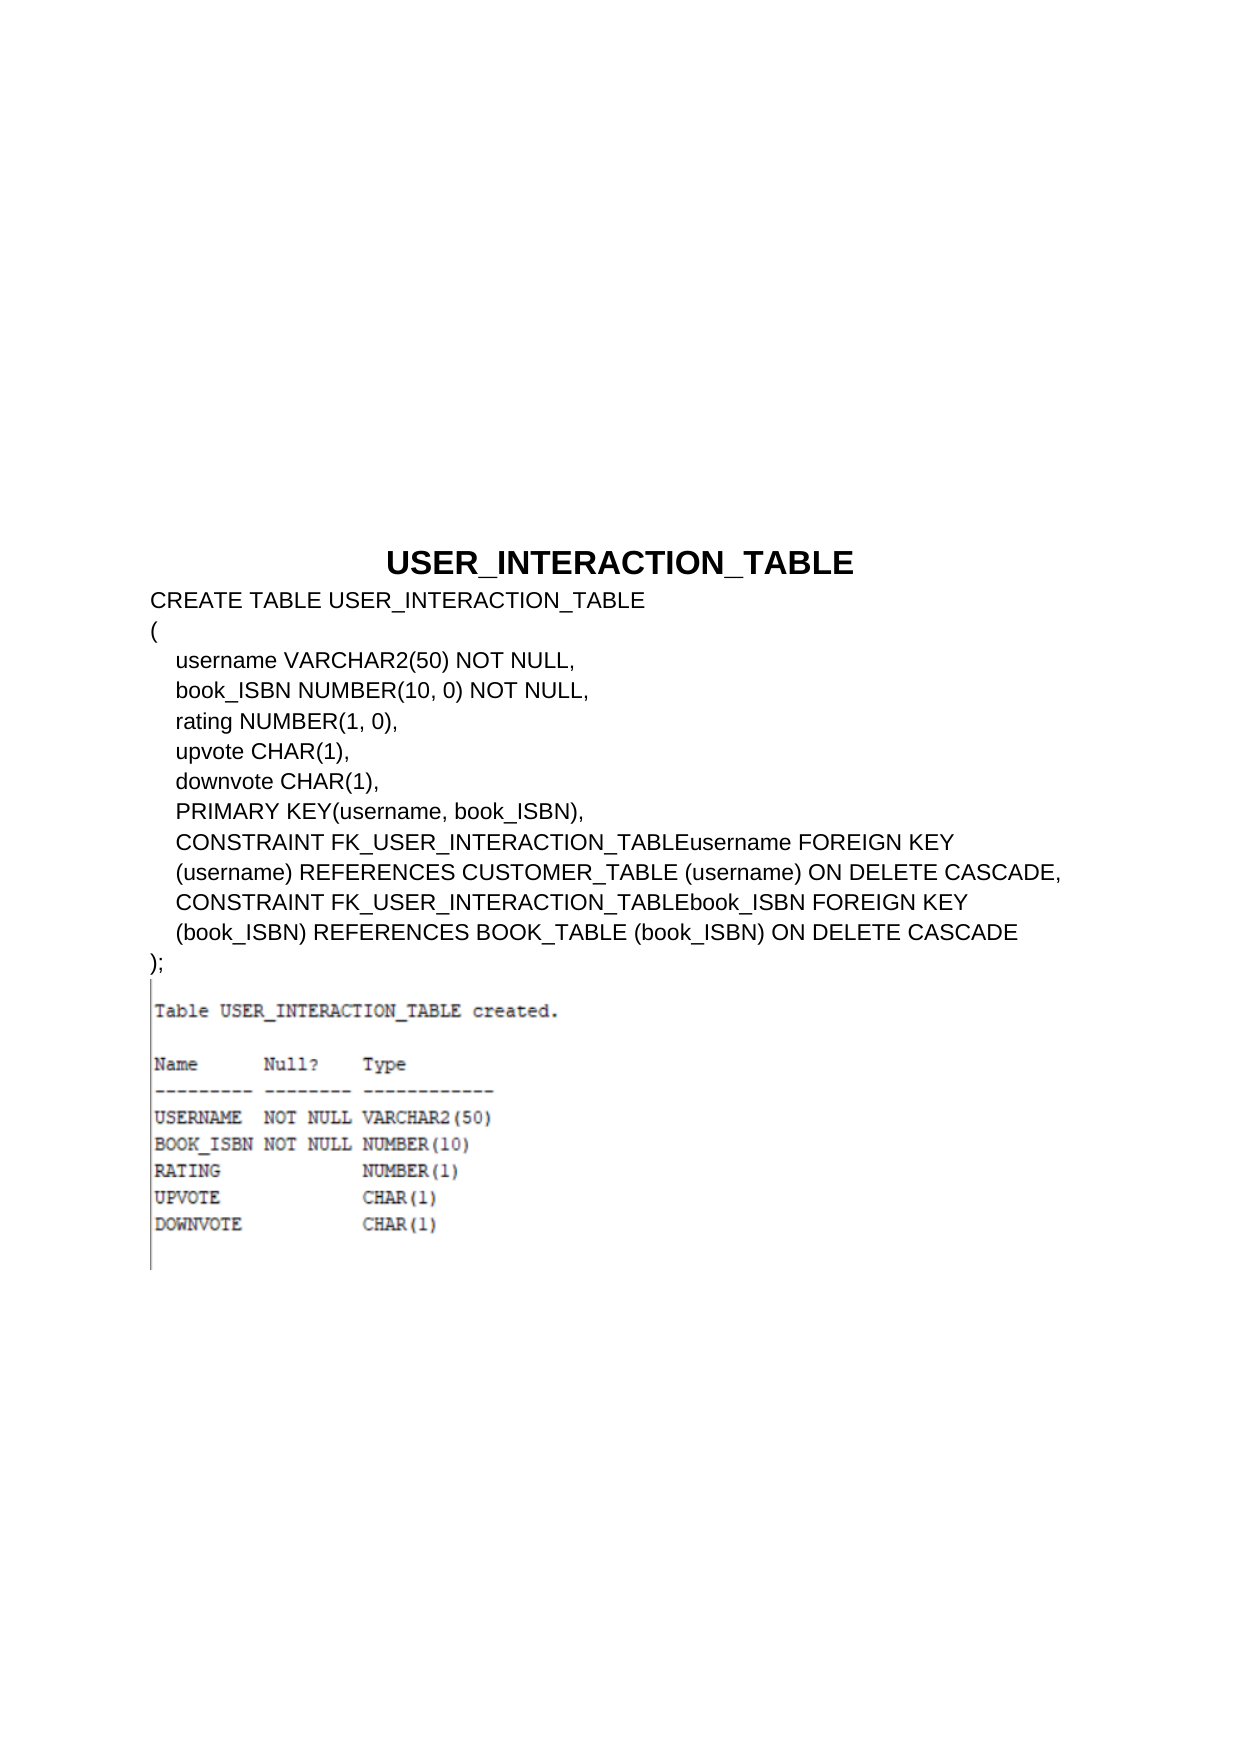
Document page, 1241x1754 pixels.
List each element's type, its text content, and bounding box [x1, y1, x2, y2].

text username VARCHAR2(50) NOT NULL, [150, 647, 1090, 674]
text USER_INTERACTION_TABLE [150, 543, 1090, 581]
text CREATE TABLE USER_INTERACTION_TABLE [150, 587, 1090, 613]
text CONSTRAINT FK_USER_INTERACTION_TABLEusername FOREIGN KEY [150, 828, 1090, 855]
text ); [150, 949, 1090, 976]
text PRIMARY KEY(username, book_ISBN), [150, 798, 1090, 825]
text (book_ISBN) REFERENCES BOOK_TABLE (book_ISBN) ON DELETE CASCADE [150, 919, 1090, 946]
text book_ISBN NUMBER(10, 0) NOT NULL, [150, 677, 1090, 704]
text (username) REFERENCES CUSTOMER_TABLE (username) ON DELETE CASCADE, [150, 859, 1090, 885]
picture [150, 979, 595, 1270]
text downvote CHAR(1), [150, 768, 1090, 794]
text ( [150, 617, 1090, 643]
text CONSTRAINT FK_USER_INTERACTION_TABLEbook_ISBN FOREIGN KEY [150, 889, 1090, 915]
text rating NUMBER(1, 0), [150, 708, 1090, 734]
text upvote CHAR(1), [150, 738, 1090, 764]
